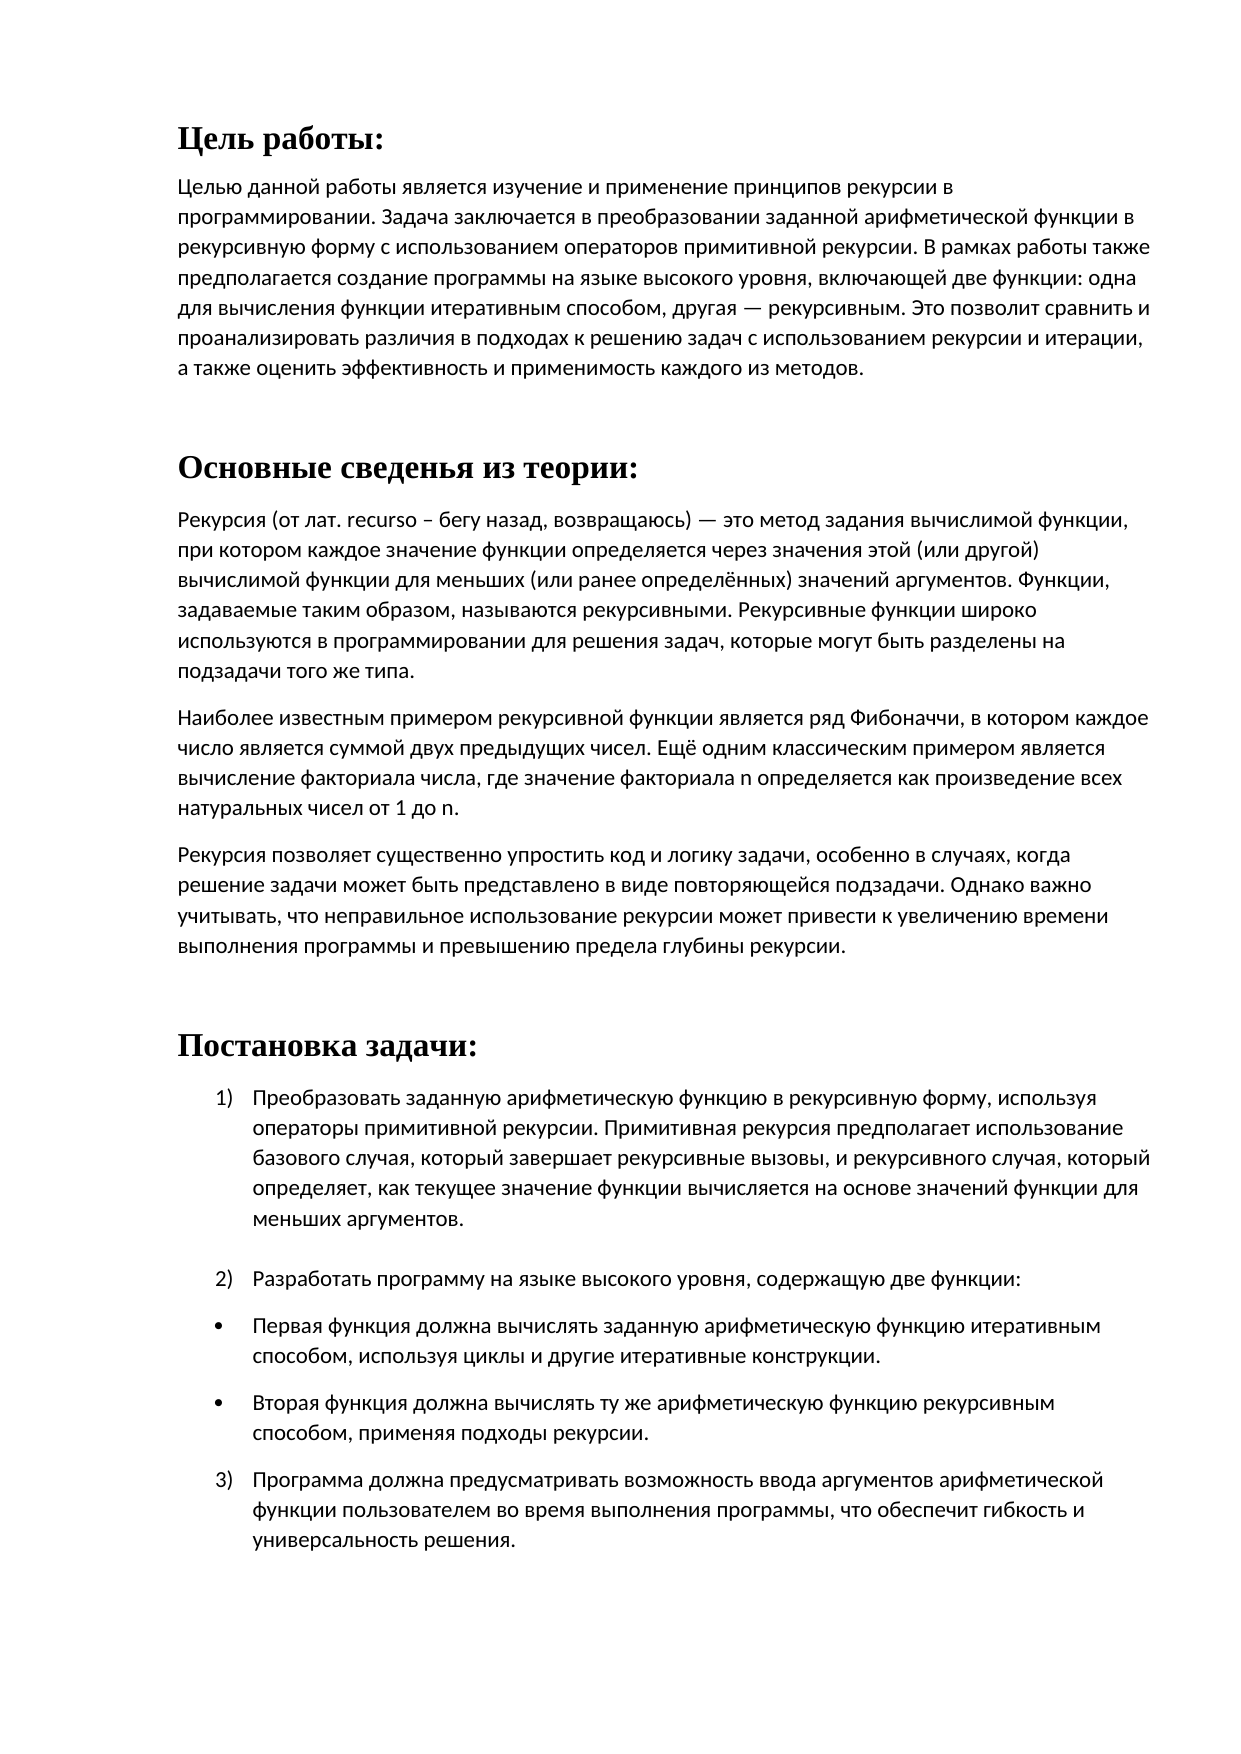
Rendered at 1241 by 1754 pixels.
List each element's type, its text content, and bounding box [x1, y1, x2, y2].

list Программа должна предусматривать возможность ввода аргументов арифметической функции пользователем во время выполнения программы, что обеспечит гибкость и универсальность решения. [215, 1465, 1152, 1584]
text Рекурсия позволяет существенно упростить код и логику задачи, особенно в случаях, когда решение задачи может быть представлено в виде повторяющейся подзадачи. Однако важно учитывать, что неправильное использование рекурсии может привести к увеличению времени выполнения программы и превышению предела глубины рекурсии. [177, 840, 1152, 959]
list Первая функция должна вычислять заданную арифметическую функцию итеративным способом, используя циклы и другие итеративные конструкции. [215, 1311, 1152, 1369]
text Наиболее известным примером рекурсивной функции является ряд Фибоначчи, в котором каждое число является суммой двух предыдущих чисел. Ещё одним классическим примером является вычисление факториала числа, где значение факториала n определяется как произведение всех натуральных чисел от 1 до n. [177, 703, 1152, 822]
list Преобразовать заданную арифметическую функцию в рекурсивную форму, используя операторы примитивной рекурсии. Примитивная рекурсия предполагает использование базового случая, который завершает рекурсивные вызовы, и рекурсивного случая, который определяет, как текущее значение функции вычисляется на основе значений функции для меньших аргументов. [215, 1083, 1152, 1262]
text Целью данной работы является изучение и применение принципов рекурсии в программировании. Задача заключается в преобразовании заданной арифметической функции в рекурсивную форму с использованием операторов примитивной рекурсии. В рамках работы также предполагается создание программы на языке высокого уровня, включающей две функции: одна для вычисления функции итеративным способом, другая — рекурсивным. Это позволит сравнить и проанализировать различия в подходах к решению задач с использованием рекурсии и итерации, а также оценить эффективность и применимость каждого из методов. [177, 172, 1152, 381]
list Вторая функция должна вычислять ту же арифметическую функцию рекурсивным способом, применяя подходы рекурсии. [215, 1388, 1152, 1446]
list Разработать программу на языке высокого уровня, содержащую две функции: [215, 1264, 1152, 1292]
text Рекурсия (от лат. recurso – бегу назад, возвращаюсь) — это метод задания вычислимой функции, при котором каждое значение функции определяется через значения этой (или другой) вычислимой функции для меньших (или ранее определённых) значений аргументов. Функции, задаваемые таким образом, называются рекурсивными. Рекурсивные функции широко используются в программировании для решения задач, которые могут быть разделены на подзадачи того же типа. [177, 505, 1152, 684]
text Основные сведенья из теории: [177, 447, 1152, 485]
text Постановка задачи: [177, 1025, 1152, 1063]
subtitle Цель работы: [177, 118, 1152, 156]
